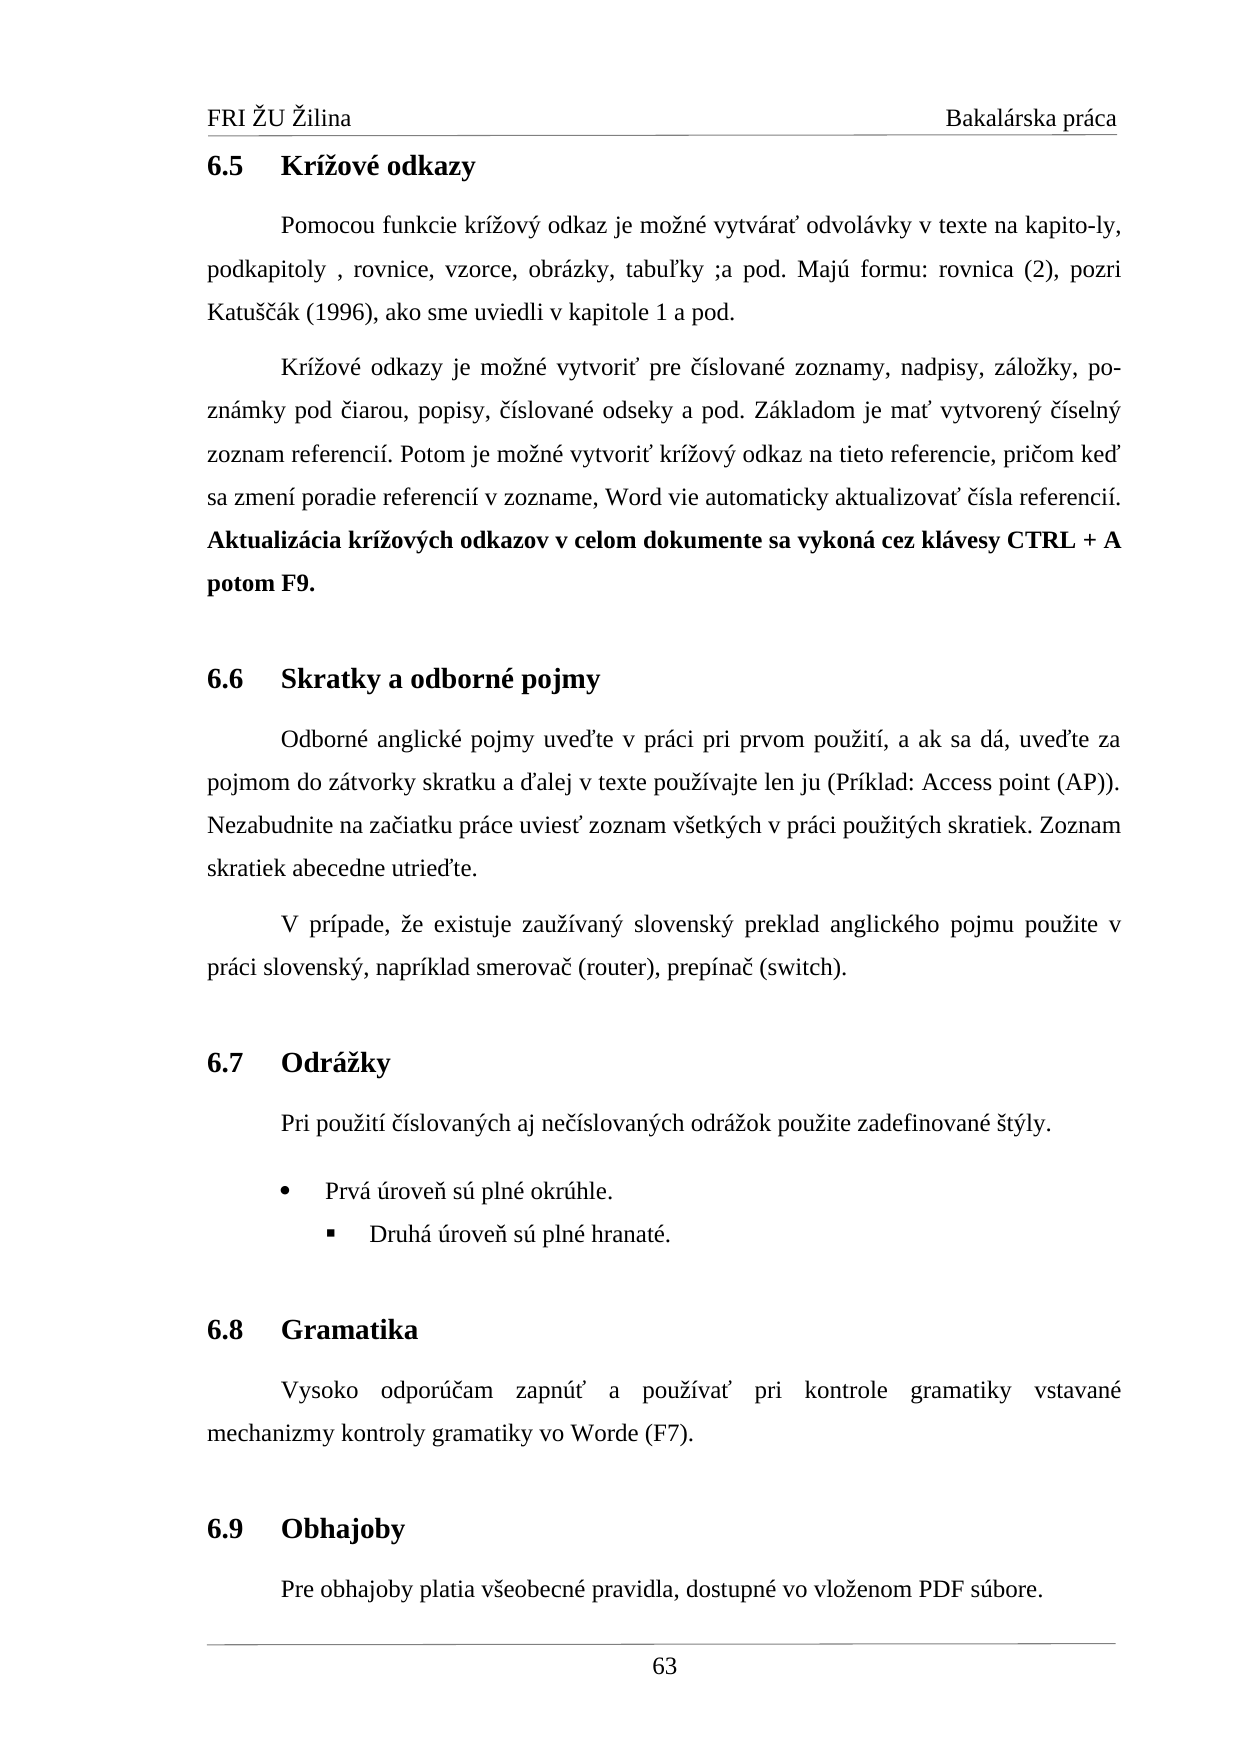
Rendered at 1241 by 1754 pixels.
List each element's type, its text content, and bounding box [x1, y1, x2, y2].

subtitle Obhajoby [207, 1511, 1122, 1545]
subtitle Gramatika [207, 1312, 1122, 1346]
list Druhá úroveň sú plné hranaté. [325, 1219, 1122, 1248]
subtitle Odrážky [207, 1045, 1122, 1079]
text Pre obhajoby platia všeobecné pravidla, dostupné vo vloženom PDF súbore. [207, 1574, 1122, 1603]
text Krížové odkazy je možné vytvoriť pre číslované zoznamy, nadpisy, záložky, po-známky pod čiarou, popisy, číslované odseky a pod. Základom je mať vytvorený číselný zoznam referencií. Potom je možné vytvoriť krížový odkaz na tieto referencie, pričom keď sa zmení poradie referencií v zozname, Word vie automaticky aktualizovať čísla referencií. Aktualizácia krížových odkazov v celom dokumente sa vykoná cez klávesy CTRL + A potom F9. [207, 352, 1122, 597]
text Pri použití číslovaných aj nečíslovaných odrážok použite zadefinované štýly. [207, 1108, 1122, 1137]
subtitle Skratky a odborné pojmy [207, 661, 1122, 695]
text Pomocou funkcie krížový odkaz je možné vytvárať odvolávky v texte na kapito-ly, podkapitoly , rovnice, vzorce, obrázky, tabuľky ;a pod. Majú formu: rovnica (2), pozri Katuščák (1996), ako sme uviedli v kapitole 1 a pod. [207, 211, 1122, 326]
text Vysoko odporúčam zapnúť a používať pri kontrole gramatiky vstavané mechanizmy kontroly gramatiky vo Worde (F7). [207, 1375, 1122, 1447]
subtitle Krížové odkazy [207, 148, 1122, 181]
text V prípade, že existuje zaužívaný slovenský preklad anglického pojmu použite v práci slovenský, napríklad smerovač (router), prepínač (switch). [207, 909, 1122, 981]
text Odborné anglické pojmy uveďte v práci pri prvom použití, a ak sa dá, uveďte za pojmom do zátvorky skratku a ďalej v texte používajte len ju (Príklad: Access point (AP)). Nezabudnite na začiatku práce uviesť zoznam všetkých v práci použitých skratiek. Zoznam skratiek abecedne utrieďte. [207, 724, 1122, 882]
text Prvá úroveň sú plné okrúhle. [281, 1176, 1122, 1205]
